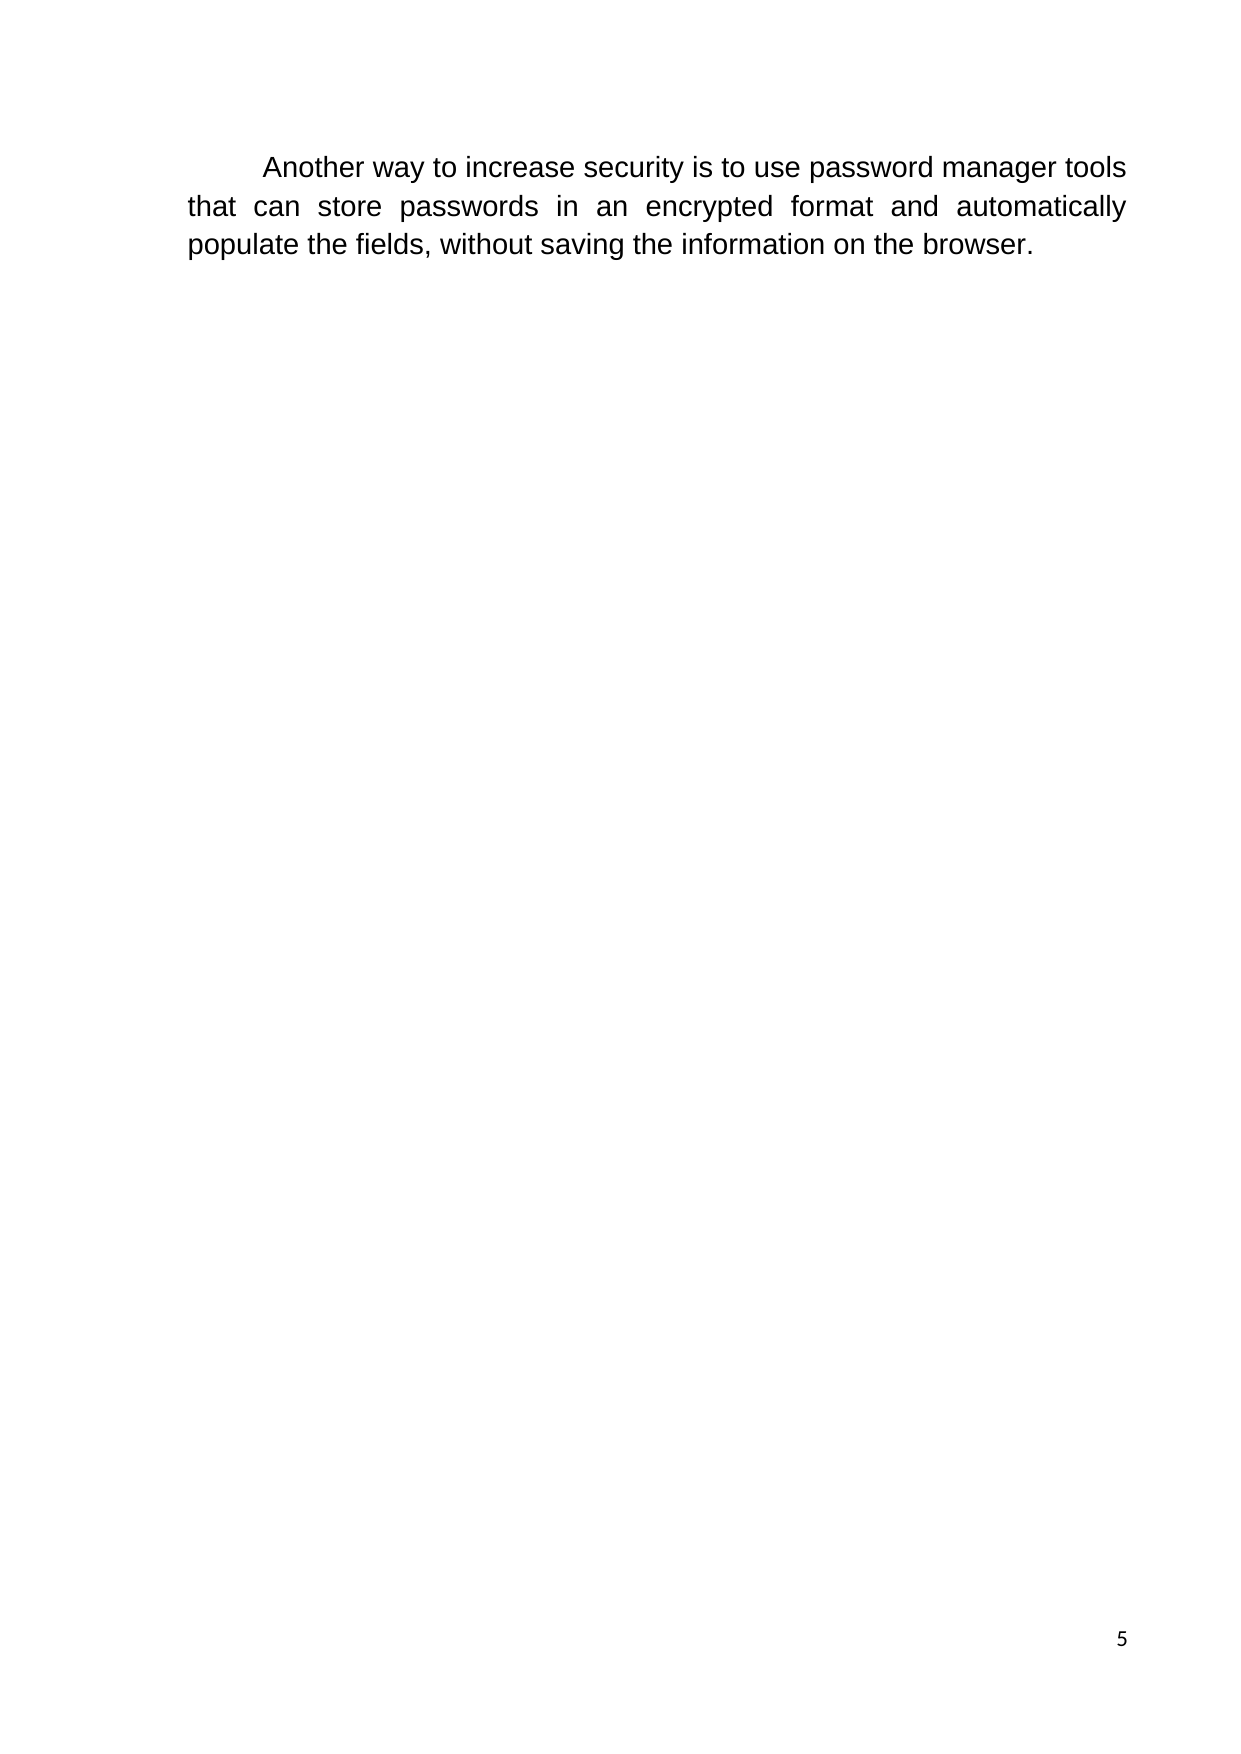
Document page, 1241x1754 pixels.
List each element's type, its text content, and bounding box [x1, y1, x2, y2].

text Another way to increase security is to use password manager tools that can store passwords in an encrypted format and automatically populate the fields, without saving the information on the browser. [187, 150, 1128, 261]
